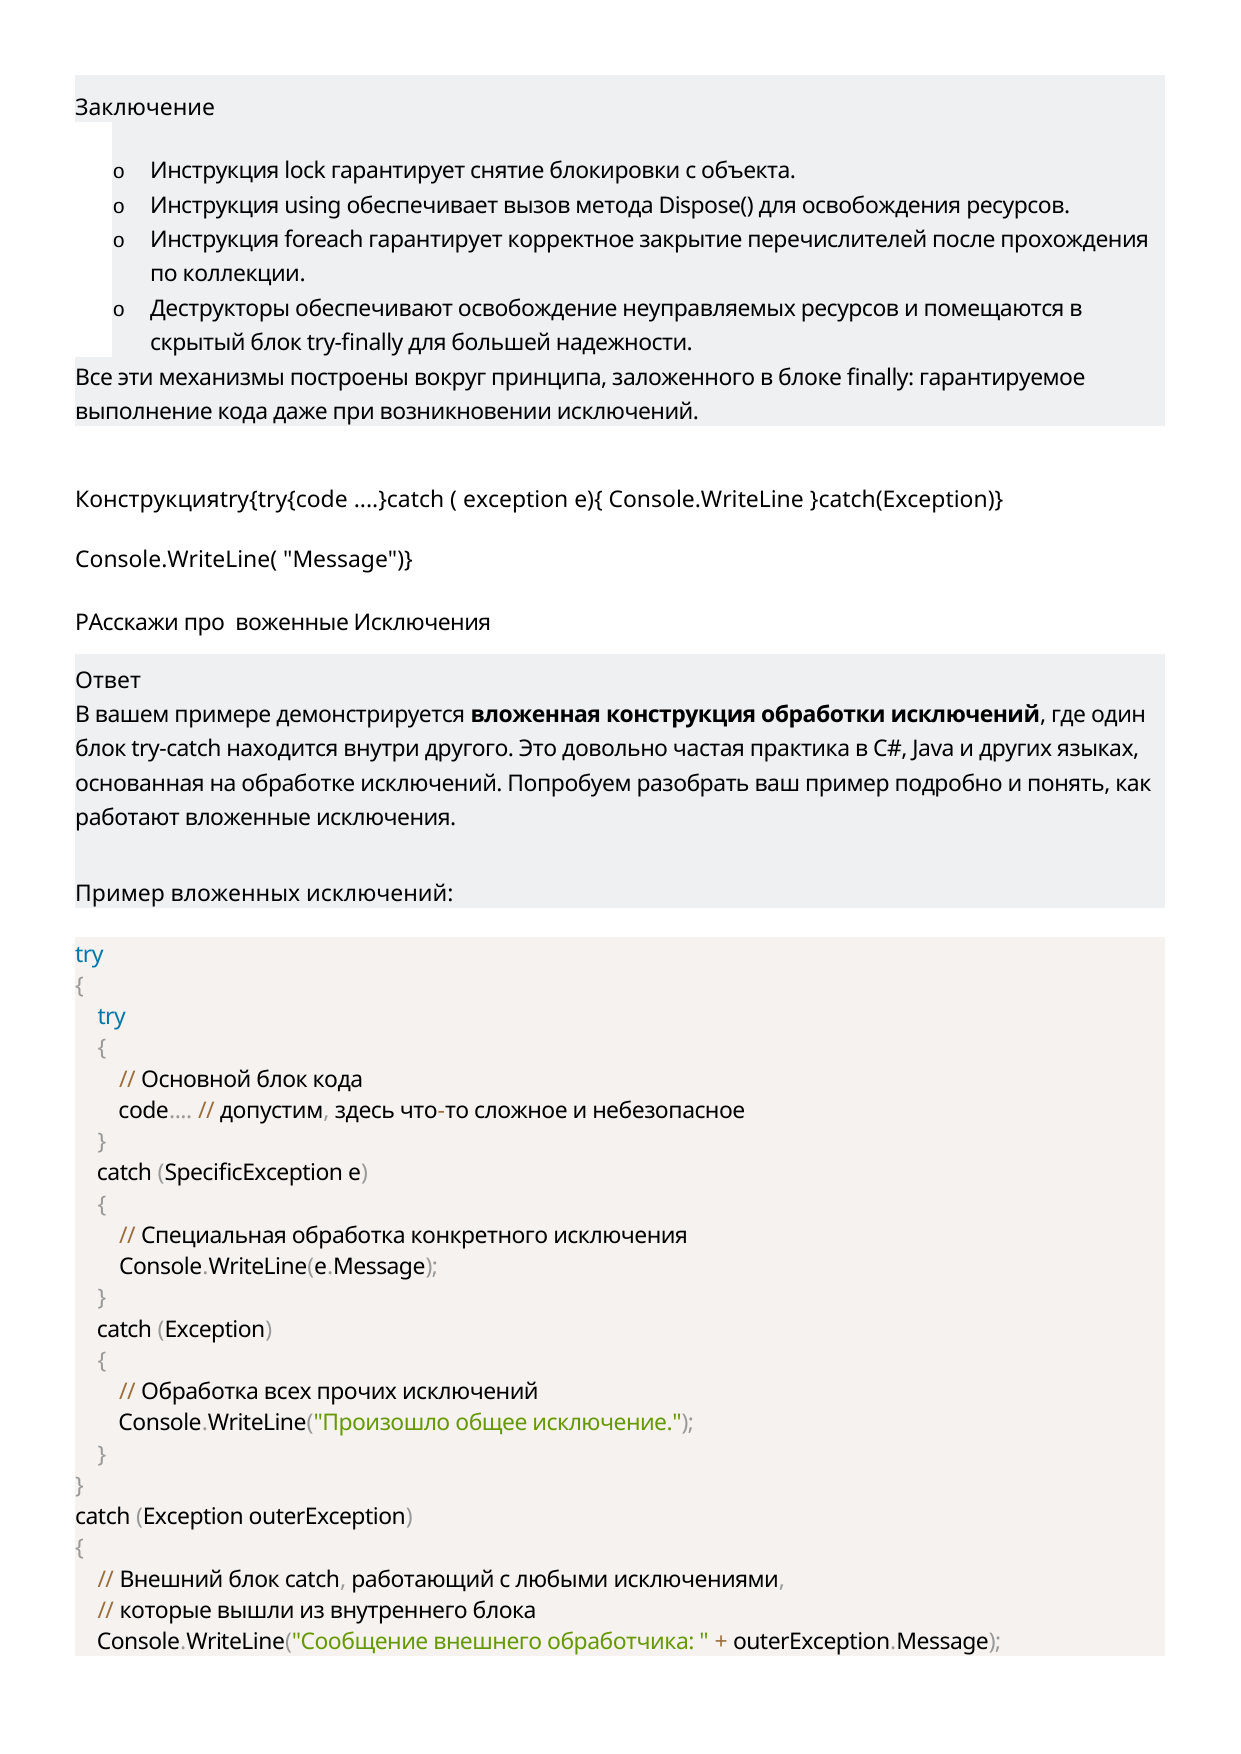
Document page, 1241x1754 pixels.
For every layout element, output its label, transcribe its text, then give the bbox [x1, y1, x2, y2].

text // Обработка всех прочих исключений [75, 1375, 1165, 1406]
text // Специальная обработка конкретного исключения [75, 1219, 1165, 1250]
text // Основной блок кода [75, 1062, 1165, 1094]
list Инструкция foreach гарантирует корректное закрытие перечислителей после прохождения по коллекции. [112, 220, 1165, 288]
text Console.WriteLine("Сообщение внешнего обработчика: " + outerException.Message); [75, 1625, 1165, 1656]
text Console.WriteLine("Произошло общее исключение."); [75, 1406, 1165, 1437]
text } [75, 1281, 1165, 1312]
text Конструкцияtry{try{code ....}catch ( exception e){ Console.WriteLine }catch(Exception)} Console.WriteLine( "Message")} [75, 455, 1165, 574]
text code.... // допустим, здесь что-то сложное и небезопасное [75, 1094, 1165, 1125]
text // Внешний блок catch, работающий с любыми исключениями, [75, 1562, 1165, 1594]
text catch (SpecificException e) [75, 1156, 1165, 1187]
text } [75, 1125, 1165, 1156]
text try [75, 937, 1165, 969]
list Деструкторы обеспечивают освобождение неуправляемых ресурсов и помещаются в скрытый блок try-finally для большей надежности. [112, 288, 1165, 357]
list Инструкция lock гарантирует снятие блокировки с объекта. [112, 151, 1165, 185]
text try [75, 1000, 1165, 1031]
text Console.WriteLine(e.Message); [75, 1250, 1165, 1281]
text } [75, 1437, 1165, 1469]
text Ответ [75, 654, 1165, 695]
text РАсскажи про воженные Исключения [75, 603, 1165, 637]
text В вашем примере демонстрируется вложенная конструкция обработки исключений, где один блок try-catch находится внутри другого. Это довольно частая практика в C#, Java и других языках, основанная на обработке исключений. Попробуем разобрать ваш пример подробно и понять, как работают вложенные исключения. [75, 695, 1165, 832]
text { [75, 1031, 1165, 1062]
text Пример вложенных исключений: [75, 861, 1165, 908]
text Все эти механизмы построены вокруг принципа, заложенного в блоке finally: гарантируемое выполнение кода даже при возникновении исключений. [75, 357, 1165, 426]
text { [75, 1344, 1165, 1375]
text // которые вышли из внутреннего блока [75, 1594, 1165, 1625]
text Заключение [75, 75, 1165, 122]
text catch (Exception) [75, 1312, 1165, 1344]
text } [75, 1469, 1165, 1500]
text { [75, 1531, 1165, 1562]
text { [75, 969, 1165, 1000]
list Инструкция using обеспечивает вызов метода Dispose() для освобождения ресурсов. [112, 185, 1165, 220]
text { [75, 1187, 1165, 1219]
text catch (Exception outerException) [75, 1500, 1165, 1531]
